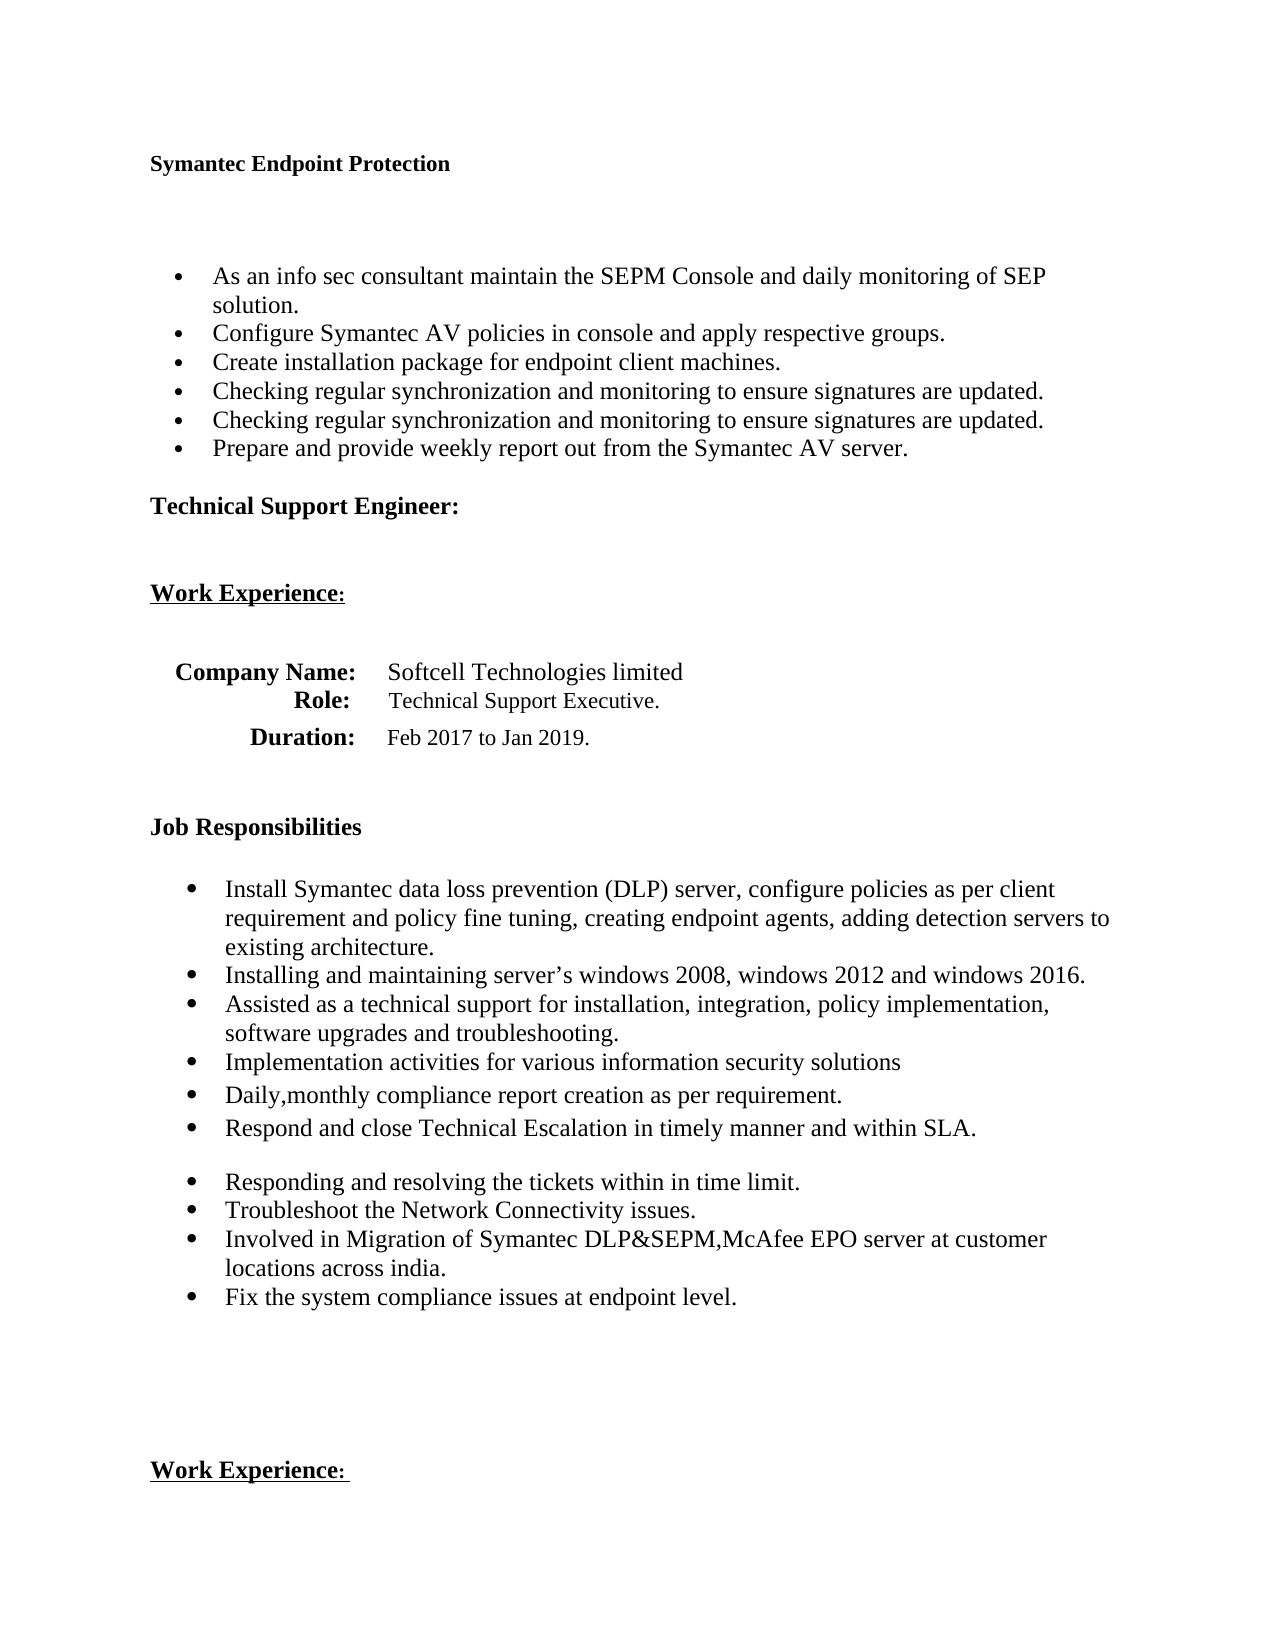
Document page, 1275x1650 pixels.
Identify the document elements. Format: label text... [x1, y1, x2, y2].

list Respond and close Technical Escalation in timely manner and within SLA. [187, 1113, 1125, 1142]
list Checking regular synchronization and monitoring to ensure signatures are updated. [175, 405, 1125, 433]
list Configure Symantec AV policies in console and apply respective groups. [175, 318, 1125, 347]
text Technical Support Engineer: [150, 491, 1125, 520]
text Symantec Endpoint Protection [150, 150, 1125, 176]
list Install Symantec data loss prevention (DLP) server, configure policies as per client requirement and policy fine tuning, creating endpoint agents, adding detection servers to existing architecture. [187, 874, 1125, 961]
text Work Experience: [150, 578, 1125, 606]
text Duration: Feb 2017 to Jan 2019. [150, 722, 1125, 750]
list Checking regular synchronization and monitoring to ensure signatures are updated. [175, 376, 1125, 405]
text Work Experience: [150, 1456, 1125, 1484]
list Responding and resolving the tickets within in time limit. [187, 1167, 1125, 1196]
list As an info sec consultant maintain the SEPM Console and daily monitoring of SEP solution. [175, 261, 1125, 318]
list Fix the system compliance issues at endpoint level. [187, 1282, 1125, 1311]
text Company Name: Softcell Technologies limited [150, 657, 1125, 686]
list Involved in Migration of Symantec DLP&SEPM,McAfee EPO server at customer locations across india. [187, 1224, 1125, 1282]
list Daily,monthly compliance report creation as per requirement. [187, 1080, 1125, 1109]
list Implementation activities for various information security solutions [187, 1047, 1125, 1076]
list Troubleshoot the Network Connectivity issues. [187, 1196, 1125, 1224]
list Installing and maintaining server’s windows 2008, windows 2012 and windows 2016. [187, 961, 1125, 989]
list Assisted as a technical support for installation, integration, policy implementation, software upgrades and troubleshooting. [187, 989, 1125, 1047]
list Create installation package for endpoint client machines. [175, 347, 1125, 376]
text Role: Technical Support Executive. [225, 686, 1125, 714]
list Prepare and provide weekly report out from the Symantec AV server. [175, 433, 1125, 462]
text Job Responsibilities [150, 812, 1125, 841]
